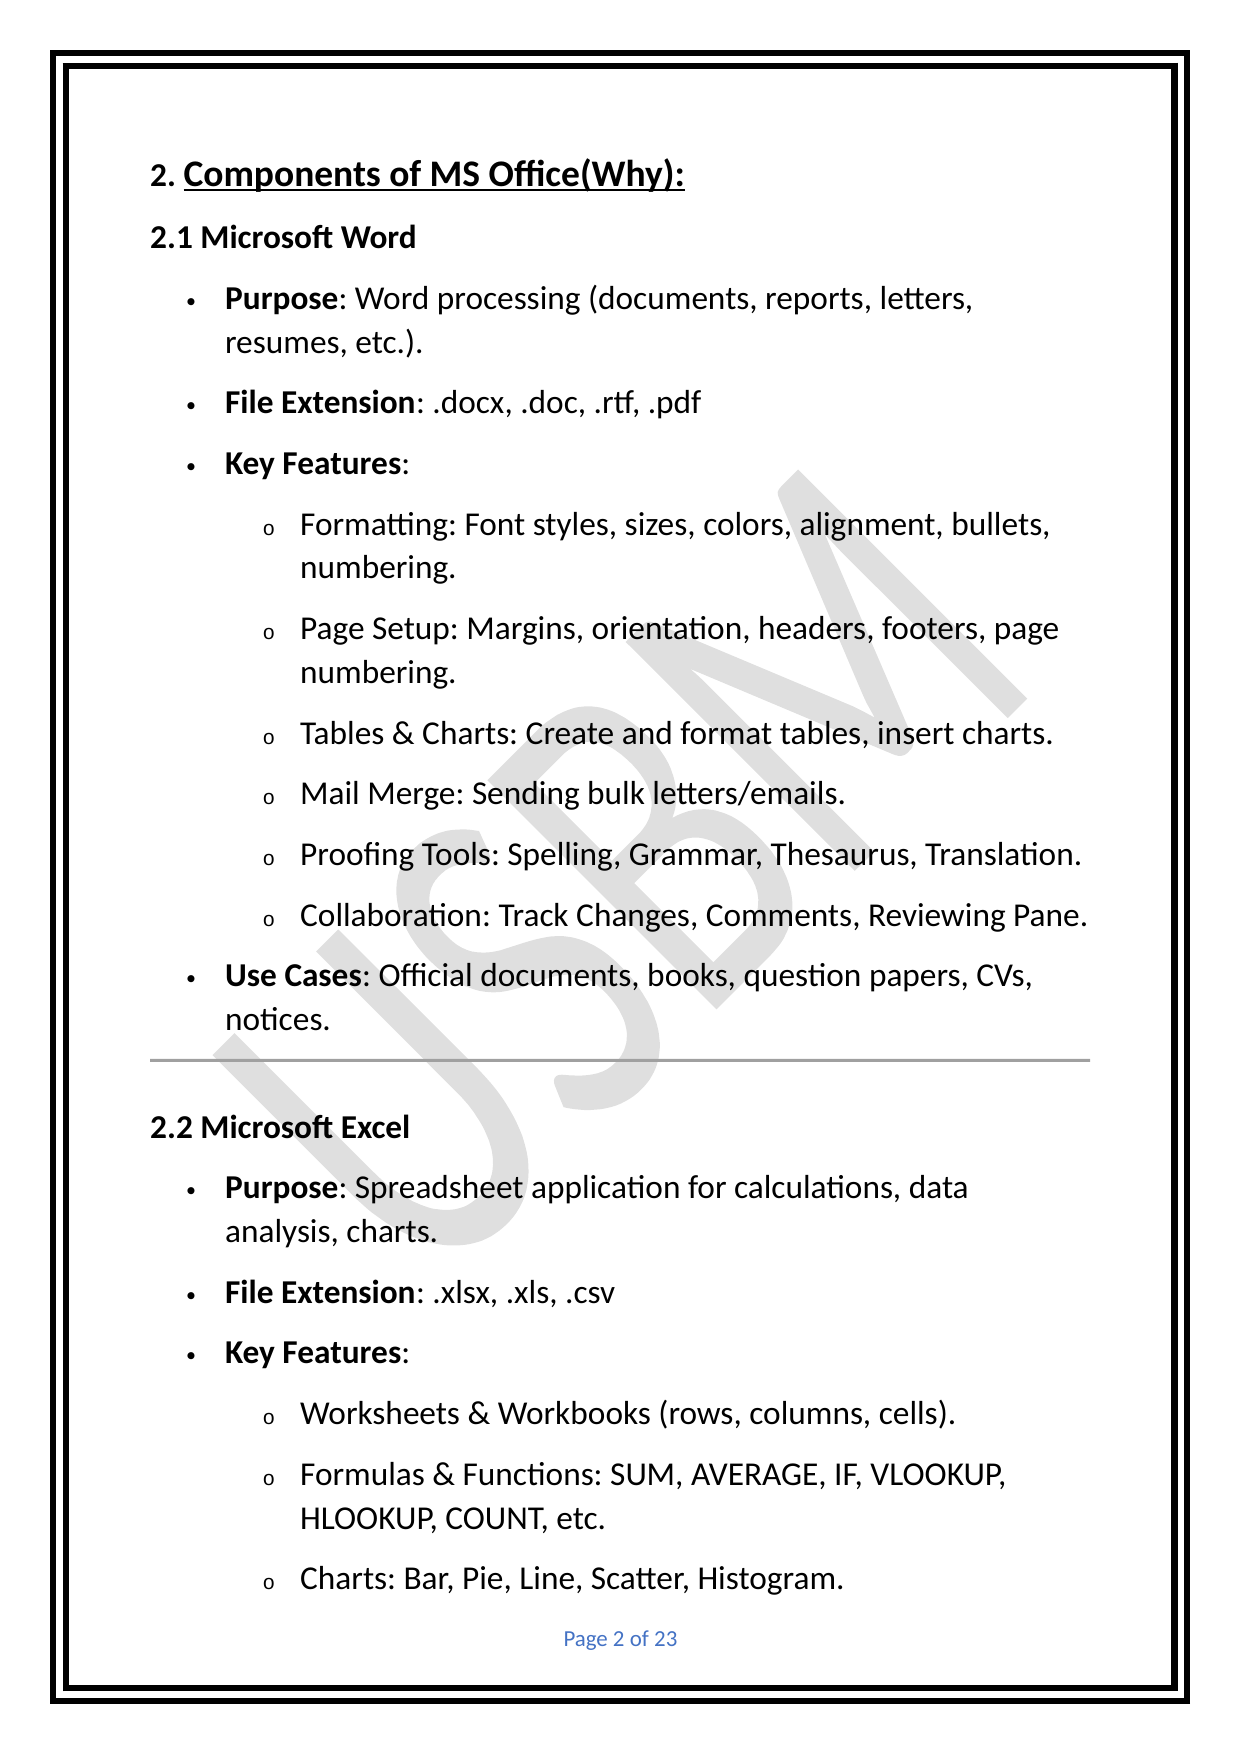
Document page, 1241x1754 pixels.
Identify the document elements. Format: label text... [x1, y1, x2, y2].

list Purpose: Word processing (documents, reports, letters, resumes, etc.). [187, 277, 1090, 361]
list Page Setup: Margins, orientation, headers, footers, page numbering. [262, 607, 1090, 692]
list Proofing Tools: Spelling, Grammar, Thesaurus, Translation. [262, 833, 1090, 874]
list Use Cases: Official documents, books, question papers, CVs, notices. [187, 954, 1090, 1039]
list Mail Merge: Sending bulk letters/emails. [262, 772, 1090, 813]
list Formatting: Font styles, sizes, colors, alignment, bullets, numbering. [262, 503, 1090, 587]
list Tables & Charts: Create and format tables, insert charts. [262, 712, 1090, 752]
list Purpose: Spreadsheet application for calculations, data analysis, charts. [187, 1166, 1090, 1251]
list Charts: Bar, Pie, Line, Scatter, Histogram. [262, 1557, 1090, 1598]
list File Extension: .xlsx, .xls, .csv [187, 1271, 1090, 1312]
text 2. Components of MS Office(Why): [150, 150, 1090, 196]
list Formulas & Functions: SUM, AVERAGE, IF, VLOOKUP, HLOOKUP, COUNT, etc. [262, 1453, 1090, 1537]
list Key Features: [187, 1332, 1090, 1372]
list Collaboration: Track Changes, Comments, Reviewing Pane. [262, 894, 1090, 934]
list Key Features: [187, 442, 1090, 483]
text 2.2 Microsoft Excel [150, 1106, 1090, 1146]
list File Extension: .docx, .doc, .rtf, .pdf [187, 381, 1090, 422]
text 2.1 Microsoft Word [150, 216, 1090, 257]
list Worksheets & Workbooks (rows, columns, cells). [262, 1392, 1090, 1433]
